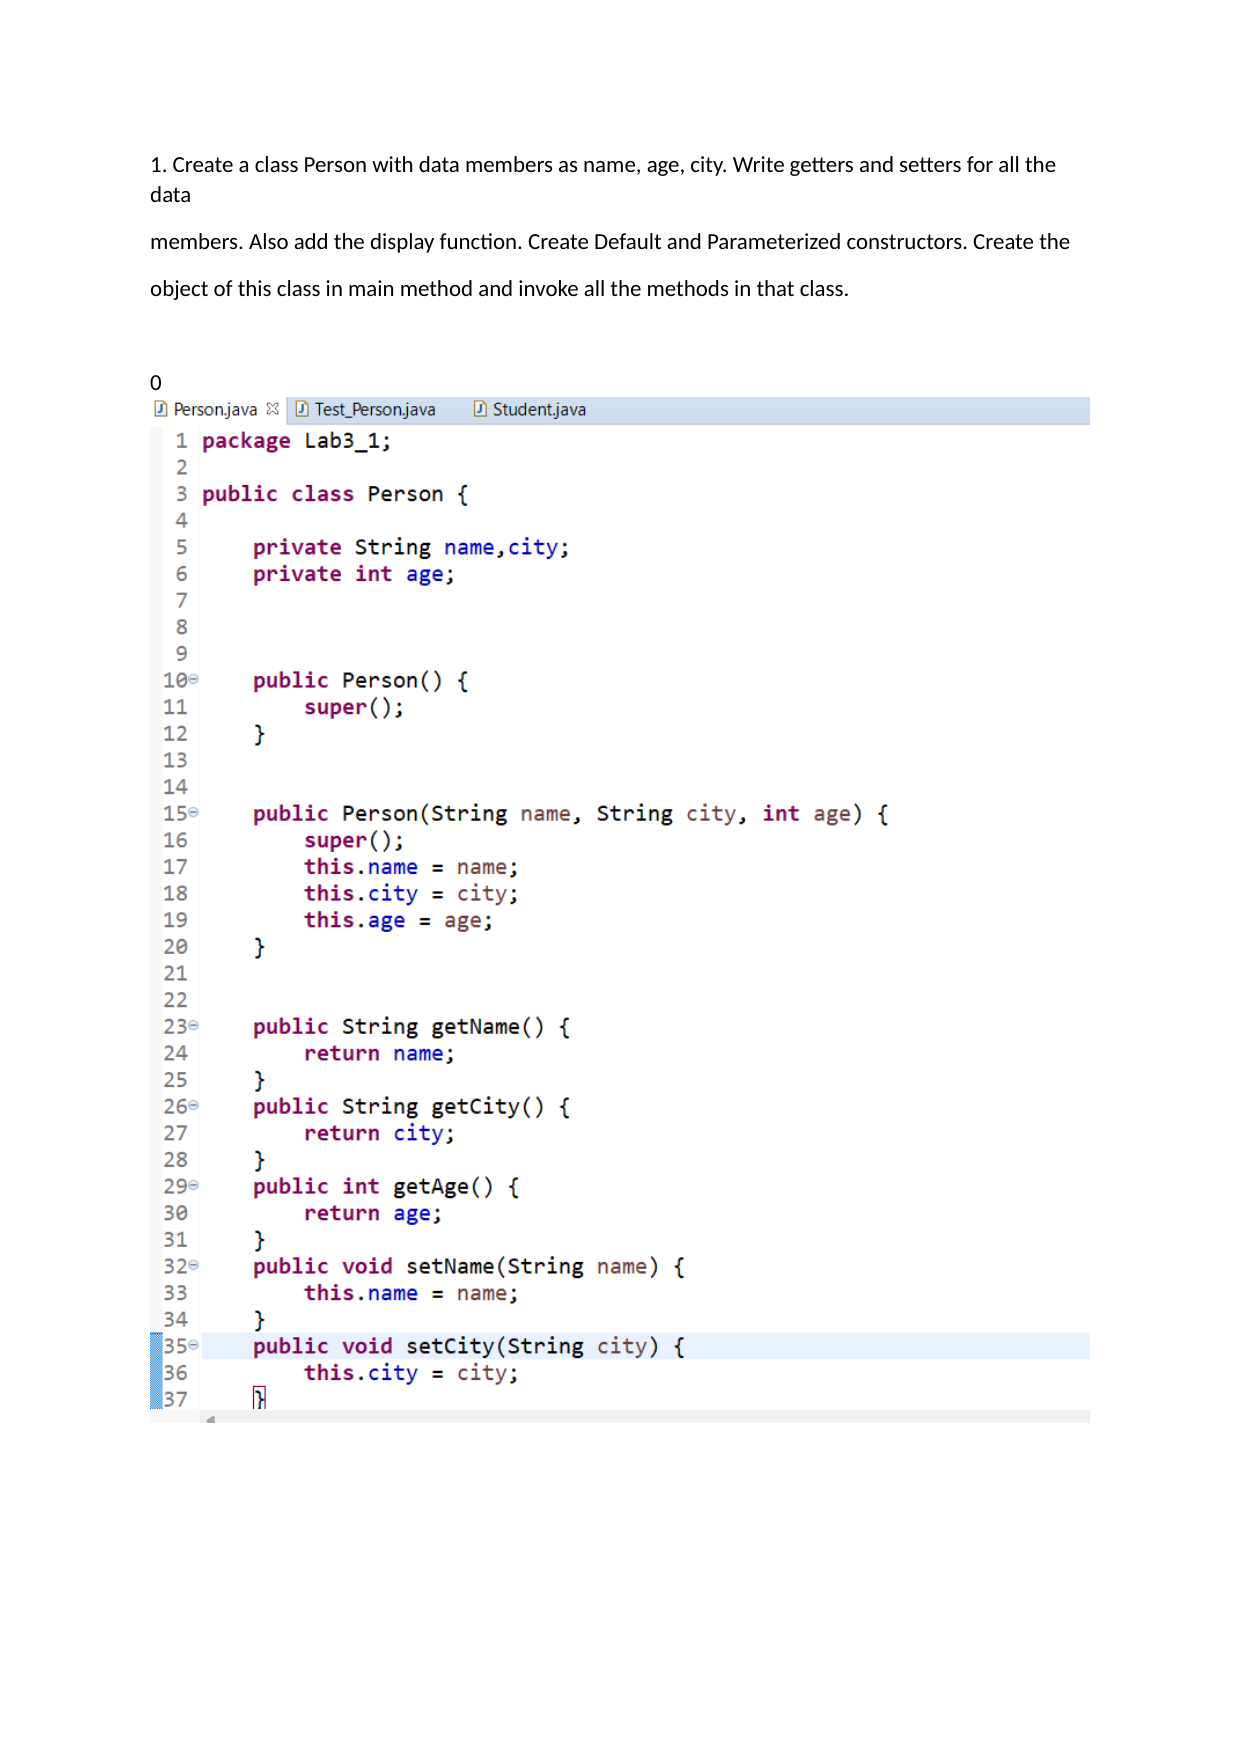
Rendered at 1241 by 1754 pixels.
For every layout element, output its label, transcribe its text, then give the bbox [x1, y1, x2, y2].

text members. Also add the display function. Create Default and Parameterized constructors. Create the [150, 227, 1090, 255]
text 0 [150, 368, 1090, 397]
picture [150, 397, 1091, 1423]
text 1. Create a class Person with data members as name, age, city. Write getters and setters for all the data [150, 150, 1090, 208]
text object of this class in main method and invoke all the methods in that class. [150, 274, 1090, 302]
